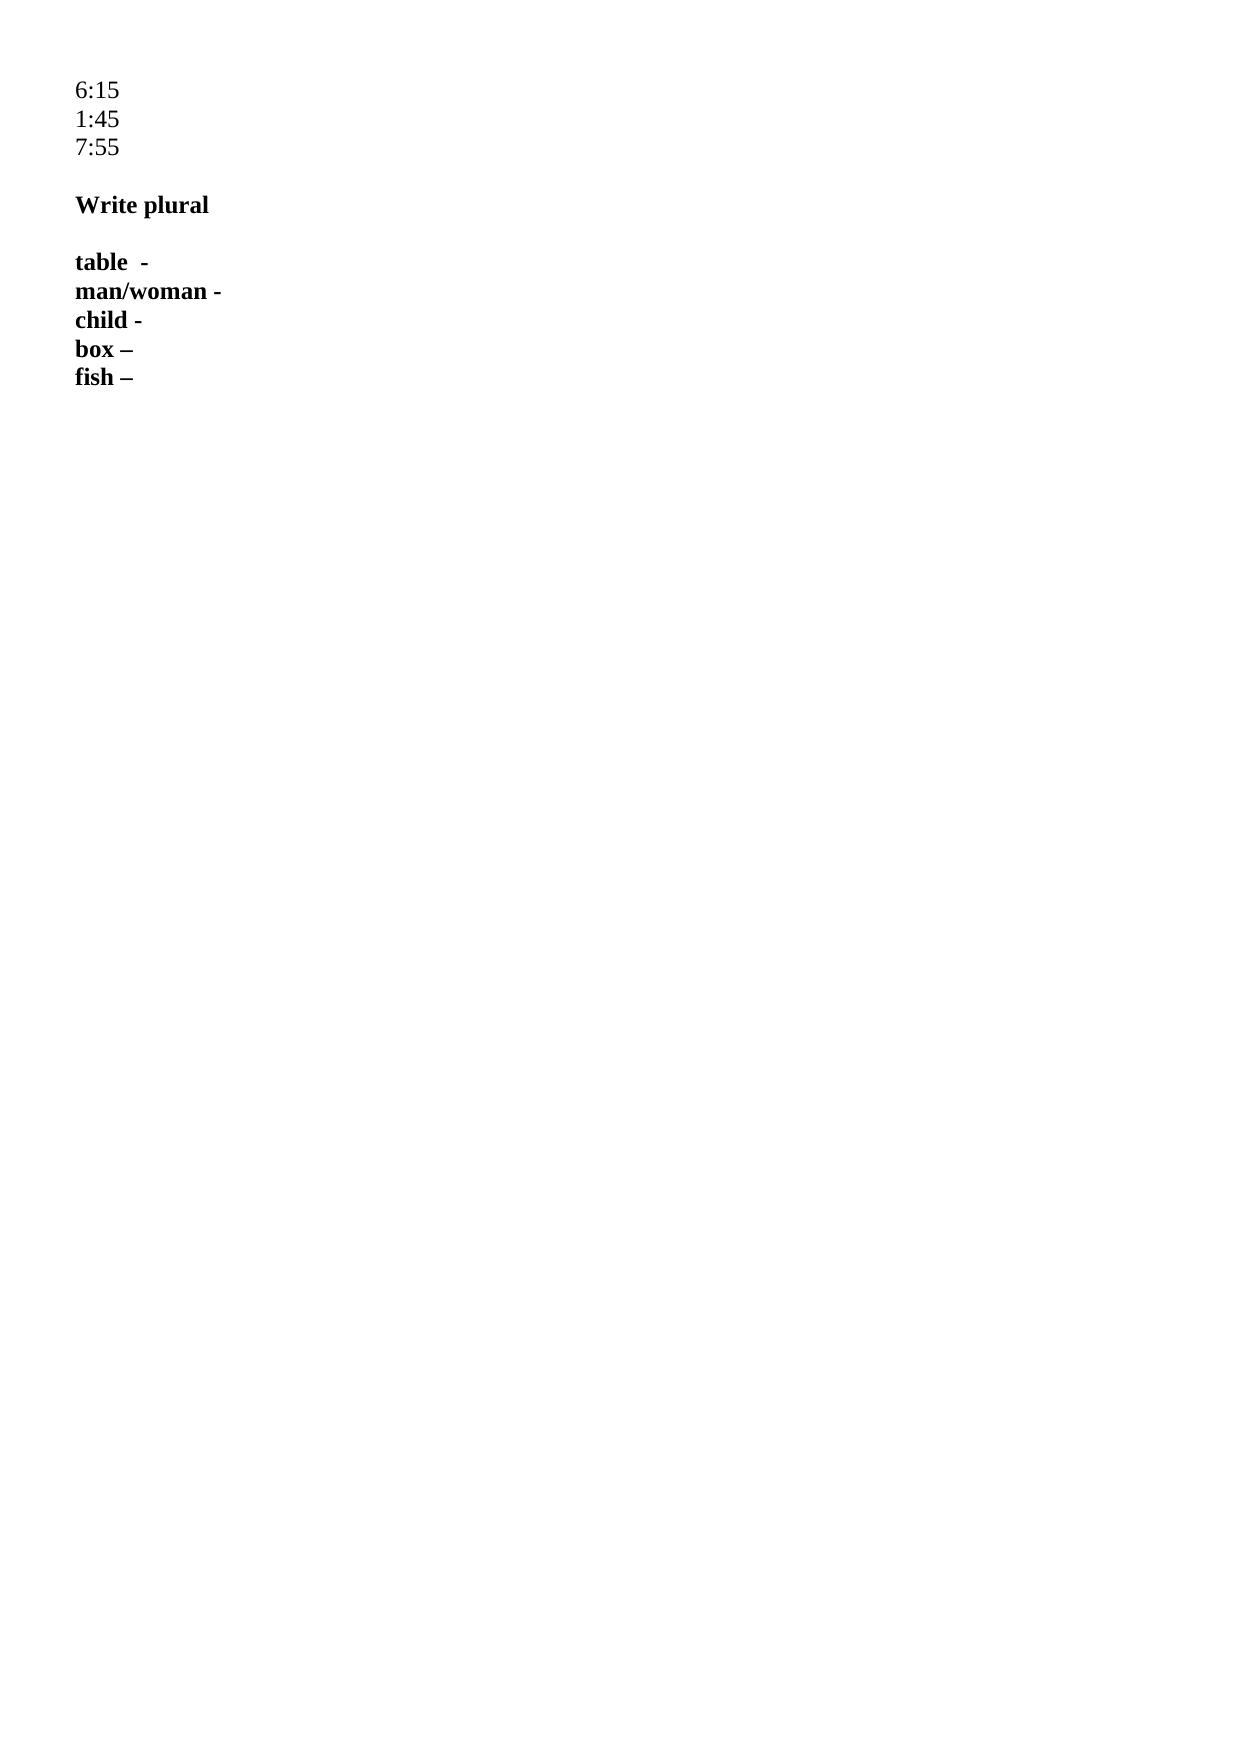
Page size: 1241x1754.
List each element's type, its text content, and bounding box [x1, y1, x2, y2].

text 1:45 [75, 104, 583, 132]
text 6:15 [75, 75, 583, 104]
text table - [75, 247, 583, 276]
text fish – [75, 362, 583, 391]
text man/woman - [75, 276, 583, 305]
text child - [75, 305, 583, 334]
text 7:55 [75, 132, 583, 161]
text box – [75, 334, 583, 362]
text Write plural [75, 190, 583, 219]
